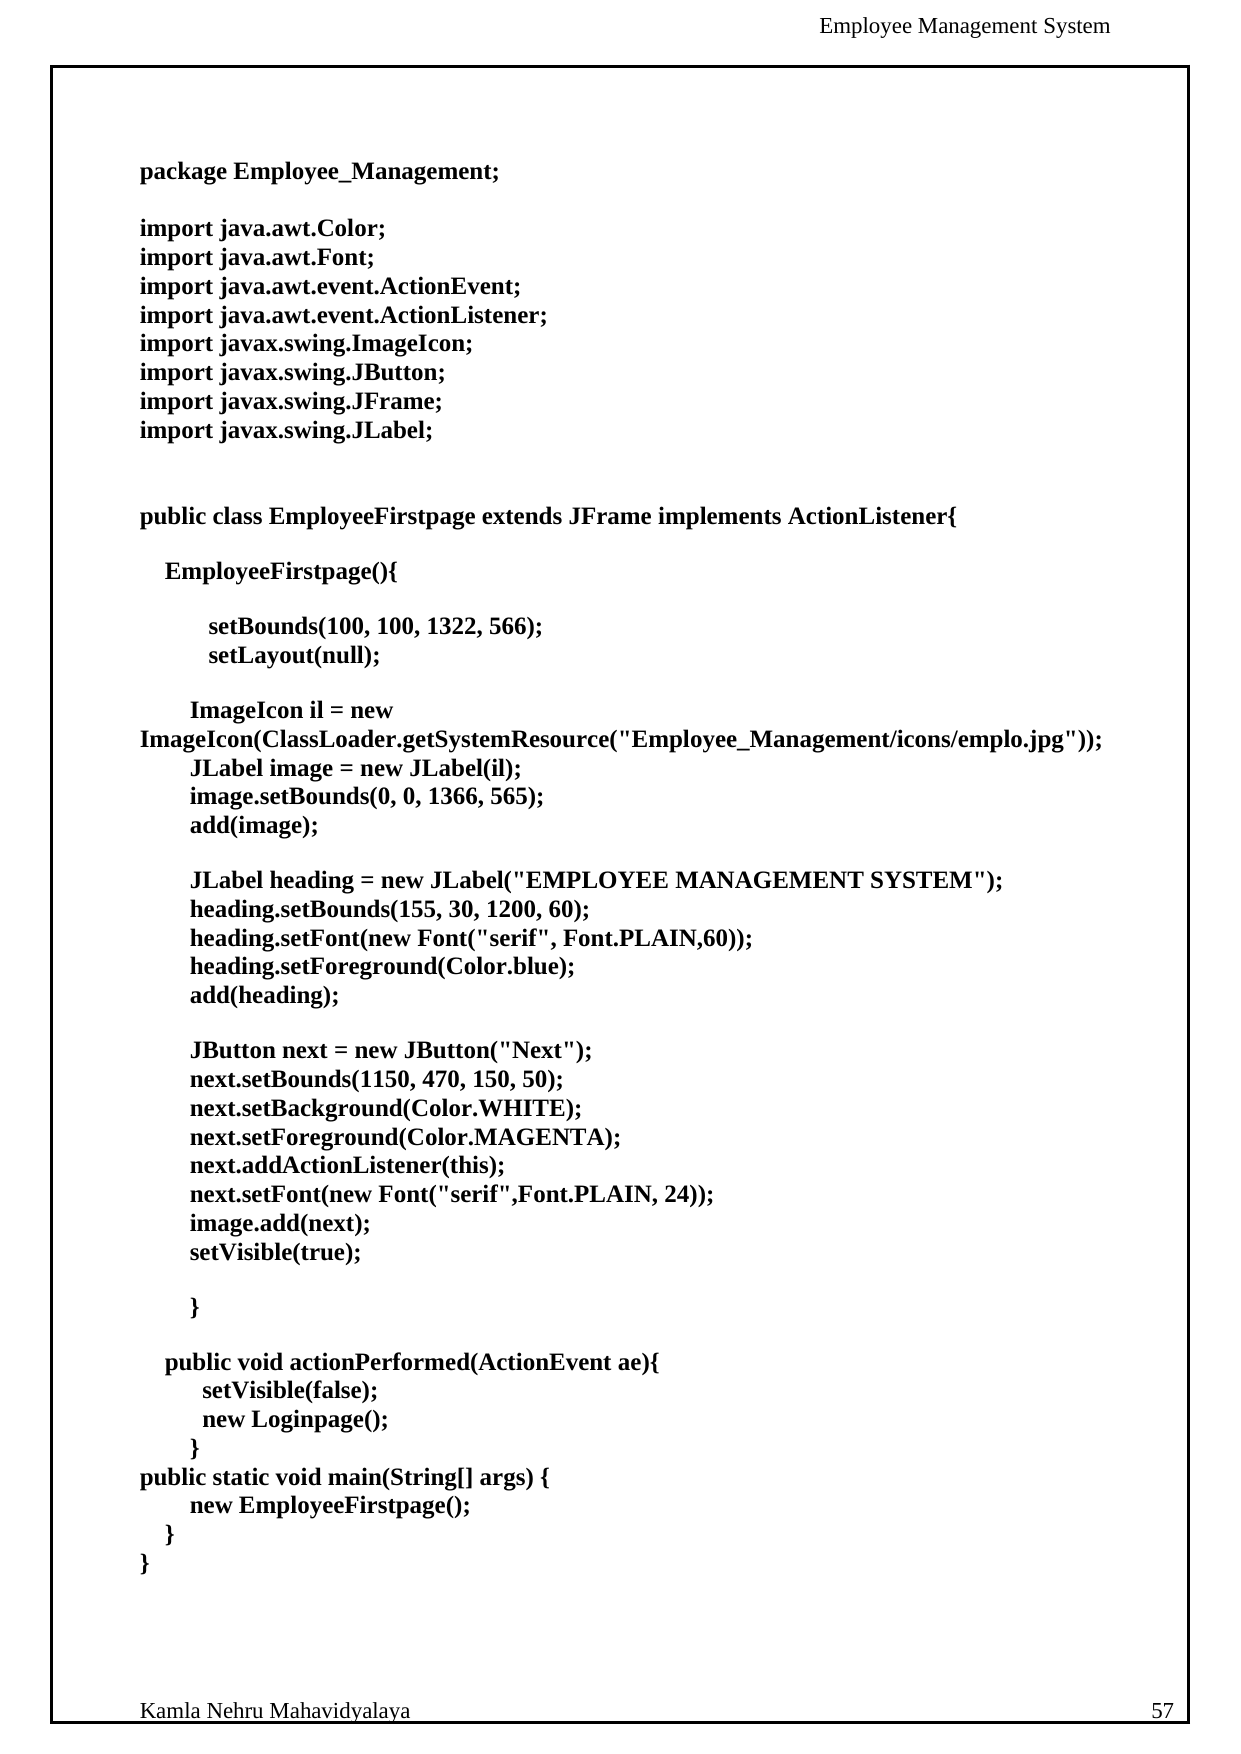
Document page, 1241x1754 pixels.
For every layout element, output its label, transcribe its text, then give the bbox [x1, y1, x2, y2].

text heading.setFont(new Font("serif", Font.PLAIN,60)); [139, 923, 1173, 951]
text setBounds(100, 100, 1322, 566); [139, 611, 1173, 640]
text } [139, 1519, 1173, 1548]
text image.setBounds(0, 0, 1366, 565); [139, 781, 1173, 810]
text setVisible(true); [139, 1237, 1173, 1265]
text setLayout(null); [139, 640, 1173, 669]
text } [139, 1548, 1173, 1577]
text public void actionPerformed(ActionEvent ae){ [139, 1347, 1173, 1376]
text new EmployeeFirstpage(); [139, 1491, 1173, 1519]
text heading.setBounds(155, 30, 1200, 60); [139, 894, 1173, 923]
text setVisible(false); [139, 1376, 1173, 1404]
text import java.awt.Font; [139, 242, 1173, 271]
text next.addActionListener(this); [139, 1150, 1173, 1179]
text import java.awt.event.ActionEvent; [139, 271, 1173, 300]
text next.setFont(new Font("serif",Font.PLAIN, 24)); [139, 1179, 1173, 1208]
text import javax.swing.ImageIcon; [139, 328, 1173, 357]
text import javax.swing.JButton; [139, 357, 1173, 386]
text next.setBounds(1150, 470, 150, 50); [139, 1064, 1173, 1093]
text import java.awt.event.ActionListener; [139, 300, 1173, 328]
text public class EmployeeFirstpage extends JFrame implements ActionListener{ [139, 501, 1173, 530]
text image.add(next); [139, 1208, 1173, 1237]
text ImageIcon il = new ImageIcon(ClassLoader.getSystemResource("Employee_Management/icons/emplo.jpg")); [139, 695, 1173, 753]
text heading.setForeground(Color.blue); [139, 951, 1173, 980]
text } [139, 1433, 1173, 1462]
text } [139, 1292, 1173, 1320]
text import javax.swing.JLabel; [139, 415, 1173, 443]
text new Loginpage(); [139, 1404, 1173, 1433]
text JLabel heading = new JLabel("EMPLOYEE MANAGEMENT SYSTEM"); [139, 865, 1173, 894]
text JLabel image = new JLabel(il); [139, 753, 1173, 781]
text package Employee_Management; [139, 156, 1173, 185]
text JButton next = new JButton("Next"); [139, 1035, 1173, 1064]
text import javax.swing.JFrame; [139, 386, 1173, 415]
text next.setForeground(Color.MAGENTA); [139, 1122, 1173, 1150]
text import java.awt.Color; [139, 213, 1173, 242]
text add(image); [139, 810, 1173, 839]
text public static void main(String[] args) { [139, 1462, 1173, 1491]
text add(heading); [139, 980, 1173, 1009]
text EmployeeFirstpage(){ [139, 556, 1173, 585]
text next.setBackground(Color.WHITE); [139, 1093, 1173, 1122]
